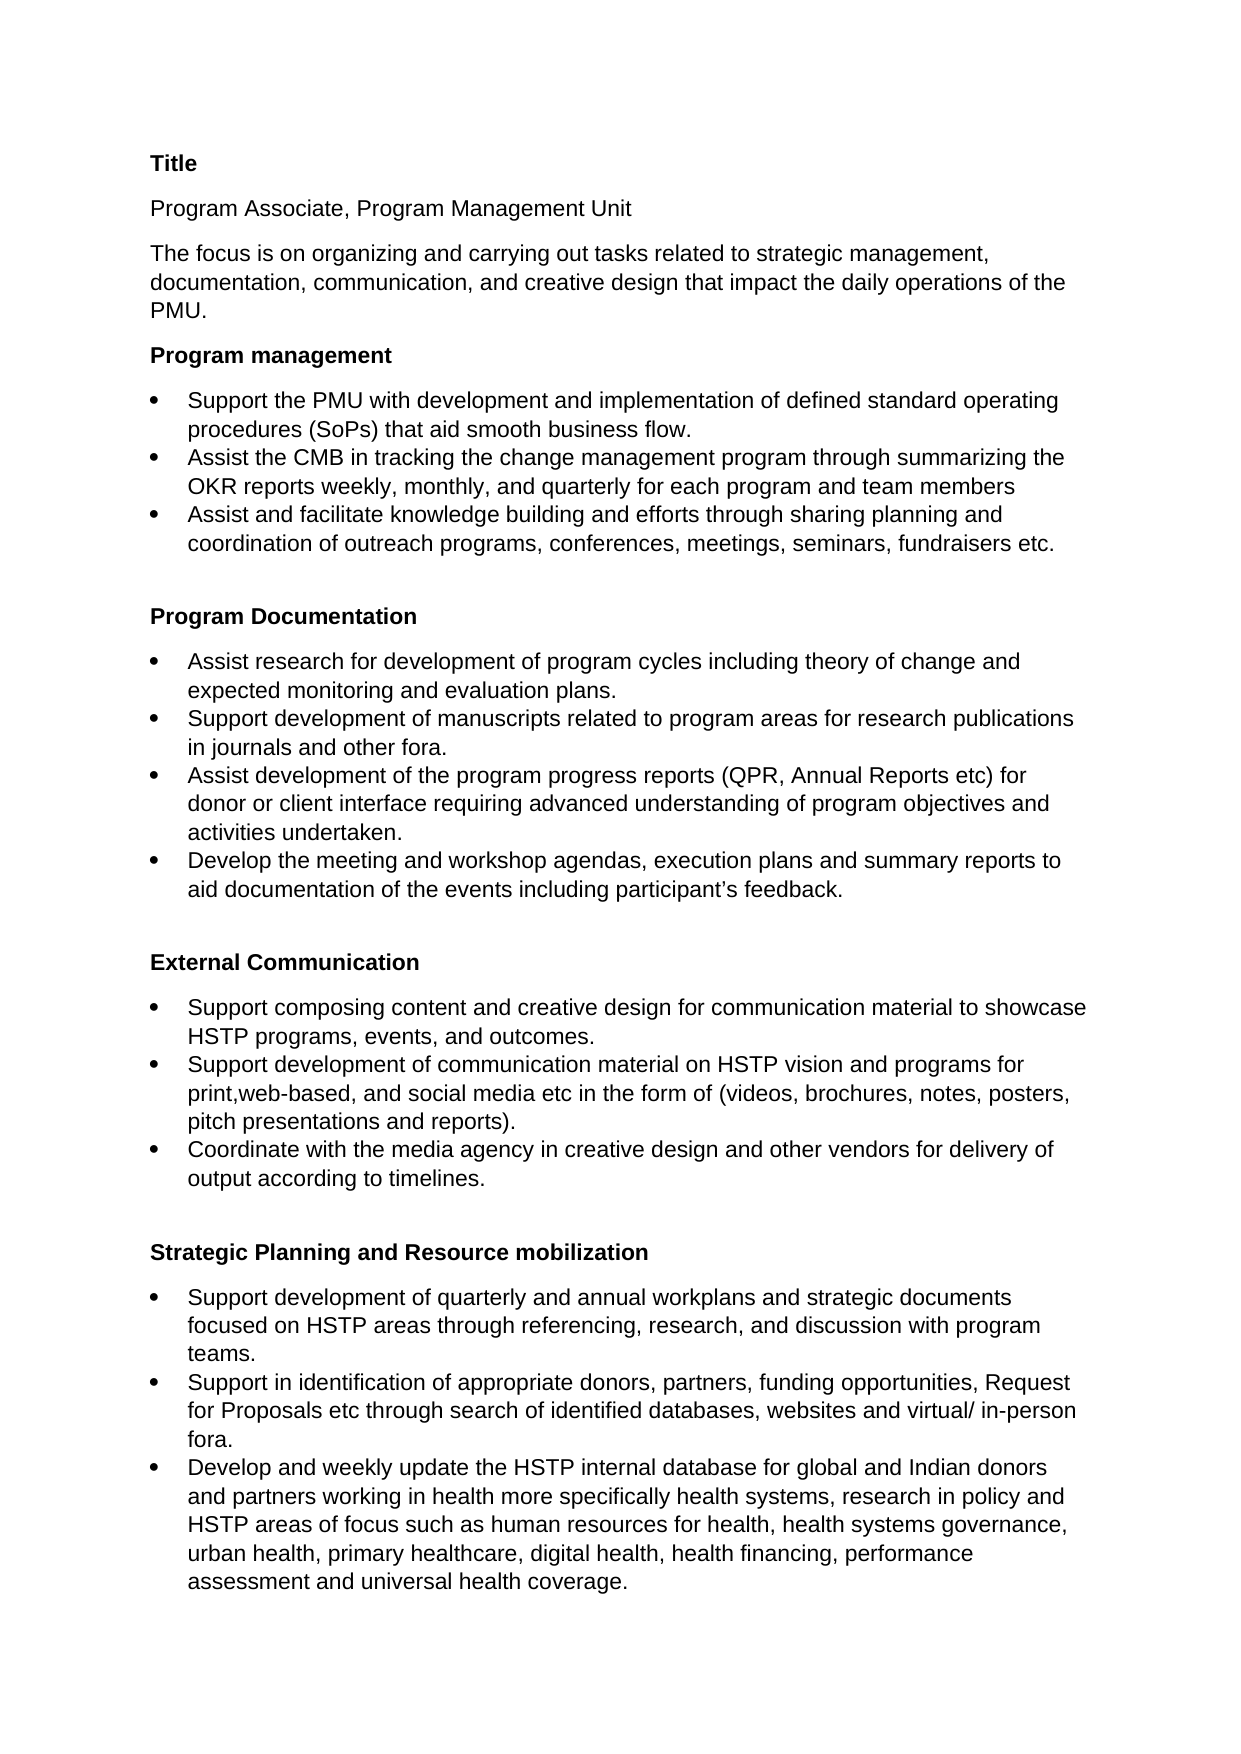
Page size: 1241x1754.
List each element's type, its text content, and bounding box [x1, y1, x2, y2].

text Strategic Planning and Resource mobilization [150, 1238, 1090, 1265]
list Support in identification of appropriate donors, partners, funding opportunities, Request for Proposals etc through search of identified databases, websites and virtual/ in-person fora. [150, 1369, 1090, 1452]
list Support the PMU with development and implementation of defined standard operating procedures (SoPs) that aid smooth business flow. [150, 387, 1090, 442]
list Support development of quarterly and annual workplans and strategic documents focused on HSTP areas through referencing, research, and discussion with program teams. [150, 1283, 1090, 1367]
list Support development of communication material on HSTP vision and programs for print,web-based, and social media etc in the form of (videos, brochures, notes, posters, pitch presentations and reports). [150, 1051, 1090, 1134]
text Title [150, 150, 1090, 176]
list Develop and weekly update the HSTP internal database for global and Indian donors and partners working in health more specifically health systems, research in policy and HSTP areas of focus such as human resources for health, health systems governance, urban health, primary healthcare, digital health, health financing, performance assessment and universal health coverage. [150, 1454, 1090, 1594]
text Program Documentation [150, 603, 1090, 629]
list Assist and facilitate knowledge building and efforts through sharing planning and coordination of outreach programs, conferences, meetings, seminars, fundraisers etc. [150, 501, 1090, 556]
list Assist the CMB in tracking the change management program through summarizing the OKR reports weekly, monthly, and quarterly for each program and team members [150, 444, 1090, 499]
list Coordinate with the media agency in creative design and other vendors for delivery of output according to timelines. [150, 1136, 1090, 1191]
list Support composing content and creative design for communication material to showcase HSTP programs, events, and outcomes. [150, 994, 1090, 1049]
list Support development of manuscripts related to program areas for research publications in journals and other fora. [150, 705, 1090, 760]
text Program management [150, 342, 1090, 368]
list Develop the meeting and workshop agendas, execution plans and summary reports to aid documentation of the events including participant’s feedback. [150, 847, 1090, 902]
list Assist research for development of program cycles including theory of change and expected monitoring and evaluation plans. [150, 648, 1090, 703]
list Assist development of the program progress reports (QPR, Annual Reports etc) for donor or client interface requiring advanced understanding of program objectives and activities undertaken. [150, 762, 1090, 845]
text Program Associate, Program Management Unit [150, 195, 1090, 221]
text External Communication [150, 949, 1090, 976]
text The focus is on organizing and carrying out tasks related to strategic management, documentation, communication, and creative design that impact the daily operations of the PMU. [150, 240, 1090, 323]
